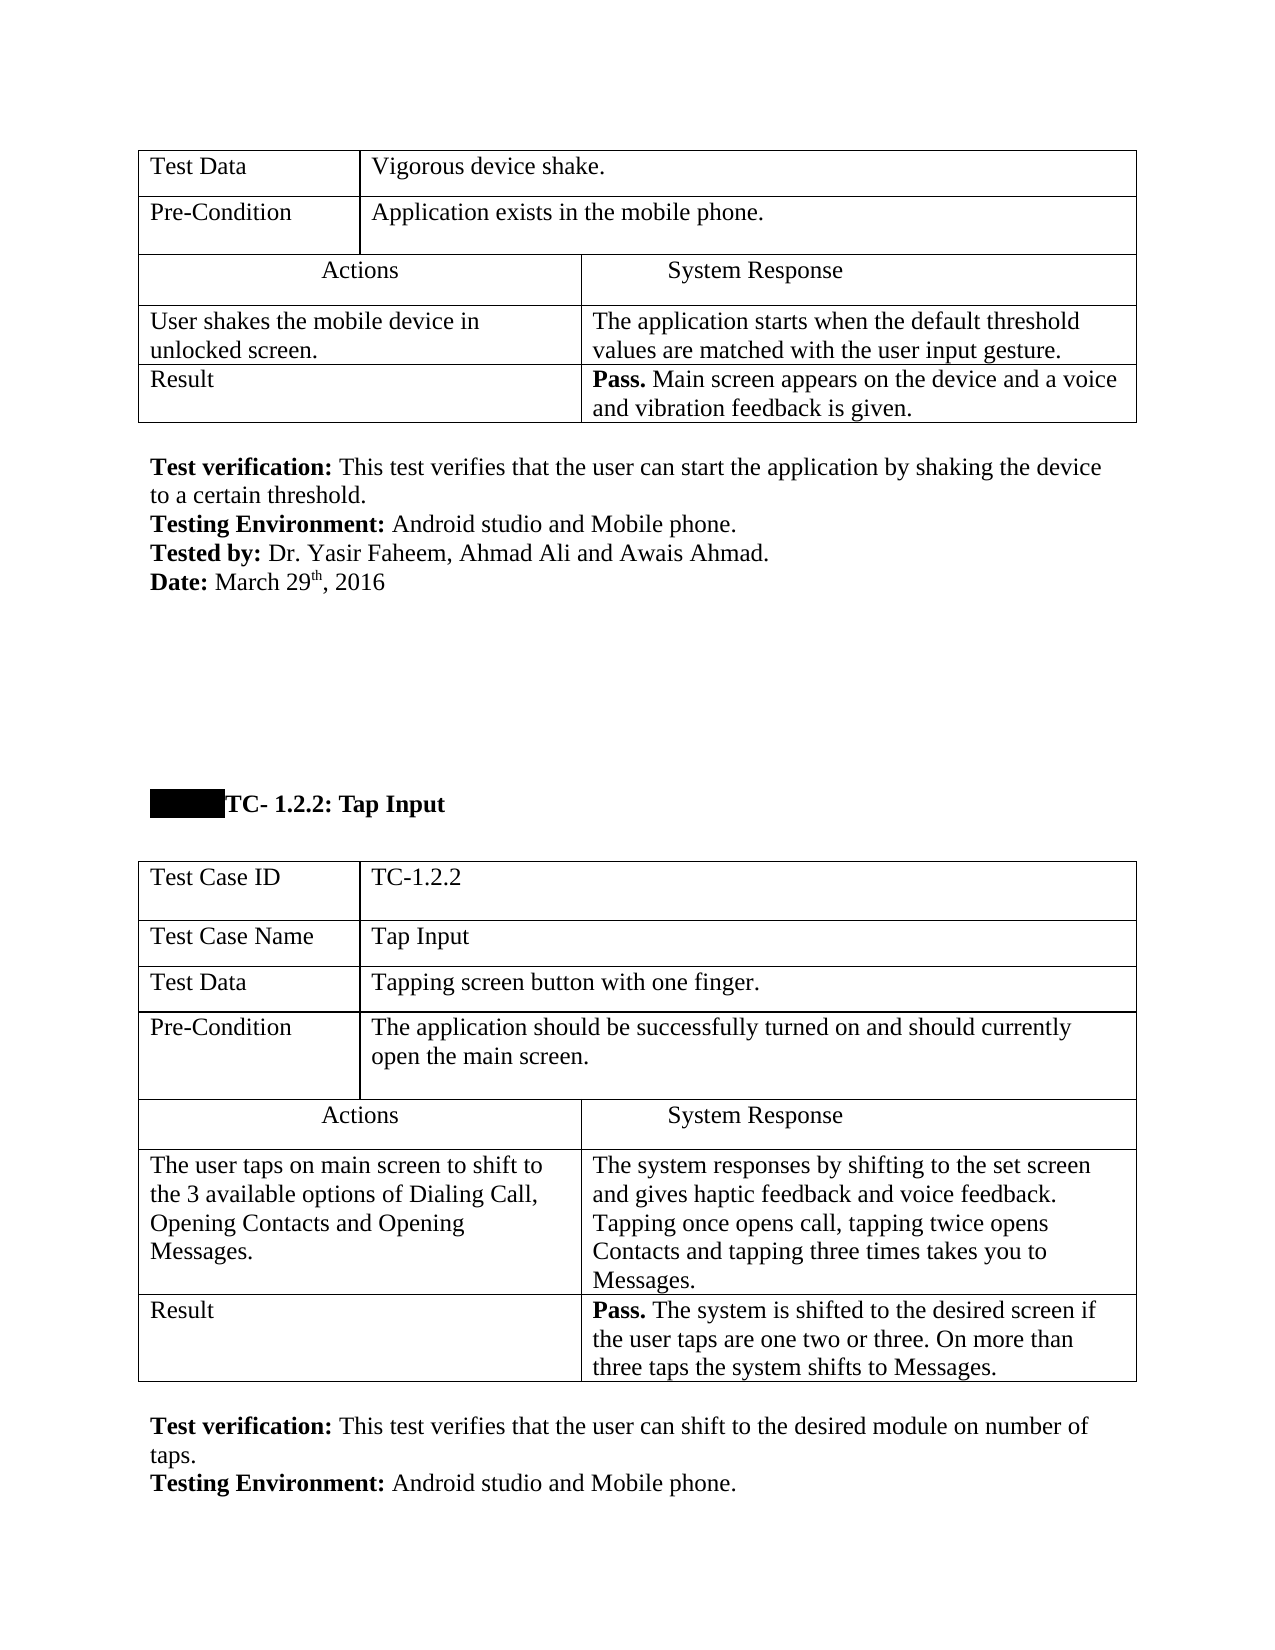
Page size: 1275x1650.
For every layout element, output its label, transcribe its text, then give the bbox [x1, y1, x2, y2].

text Testing Environment: Android studio and Mobile phone. [150, 509, 1125, 538]
table_cell The user taps on main screen to shift to the 3 available options of Dialing Call, Opening Contacts and Opening Messages. [139, 1150, 581, 1294]
table_cell System Response [582, 255, 1136, 305]
table_cell Tapping screen button with one finger. [361, 967, 1136, 1011]
table_header Test Case ID [139, 862, 359, 920]
text Test verification: This test verifies that the user can start the application by shaking the device to a certain threshold. [150, 452, 1125, 509]
table_cell The application should be successfully turned on and should currently open the main screen. [361, 1013, 1136, 1099]
table_cell Test Data [139, 151, 359, 196]
table_cell User shakes the mobile device in unlocked screen. [139, 306, 581, 363]
table_cell Actions [139, 1100, 581, 1149]
table_cell Test Data [139, 967, 359, 1011]
table_cell Pass. Main screen appears on the device and a voice and vibration feedback is given. [582, 365, 1136, 422]
subtitle TC- 1.2.2: Tap Input [225, 789, 1125, 818]
table_cell System Response [582, 1100, 1136, 1149]
text Tested by: Dr. Yasir Faheem, Ahmad Ali and Awais Ahmad. [150, 538, 1125, 567]
text Date: March 29th, 2016 [150, 567, 1125, 596]
table_cell The system responses by shifting to the set screen and gives haptic feedback and voice feedback. Tapping once opens call, tapping twice opens Contacts and tapping three times takes you to Messages. [582, 1150, 1136, 1294]
table_cell Tap Input [361, 921, 1136, 966]
table_header TC-1.2.2 [361, 862, 1136, 920]
table_cell The application starts when the default threshold values are matched with the user input gesture. [582, 306, 1136, 363]
table_cell Pre-Condition [139, 1013, 359, 1099]
table_cell Pre-Condition [139, 197, 359, 254]
table_cell Pass. The system is shifted to the desired screen if the user taps are one two or three. On more than three taps the system shifts to Messages. [582, 1295, 1136, 1381]
table_cell Application exists in the mobile phone. [361, 197, 1136, 254]
table_cell Test Case Name [139, 921, 359, 966]
table_cell Actions [139, 255, 581, 305]
table_cell Vigorous device shake. [361, 151, 1136, 196]
table_cell Result [139, 365, 581, 422]
text Test verification: This test verifies that the user can shift to the desired module on number of taps. [150, 1411, 1125, 1468]
table_cell Result [139, 1295, 581, 1381]
text Testing Environment: Android studio and Mobile phone. [150, 1468, 1125, 1497]
